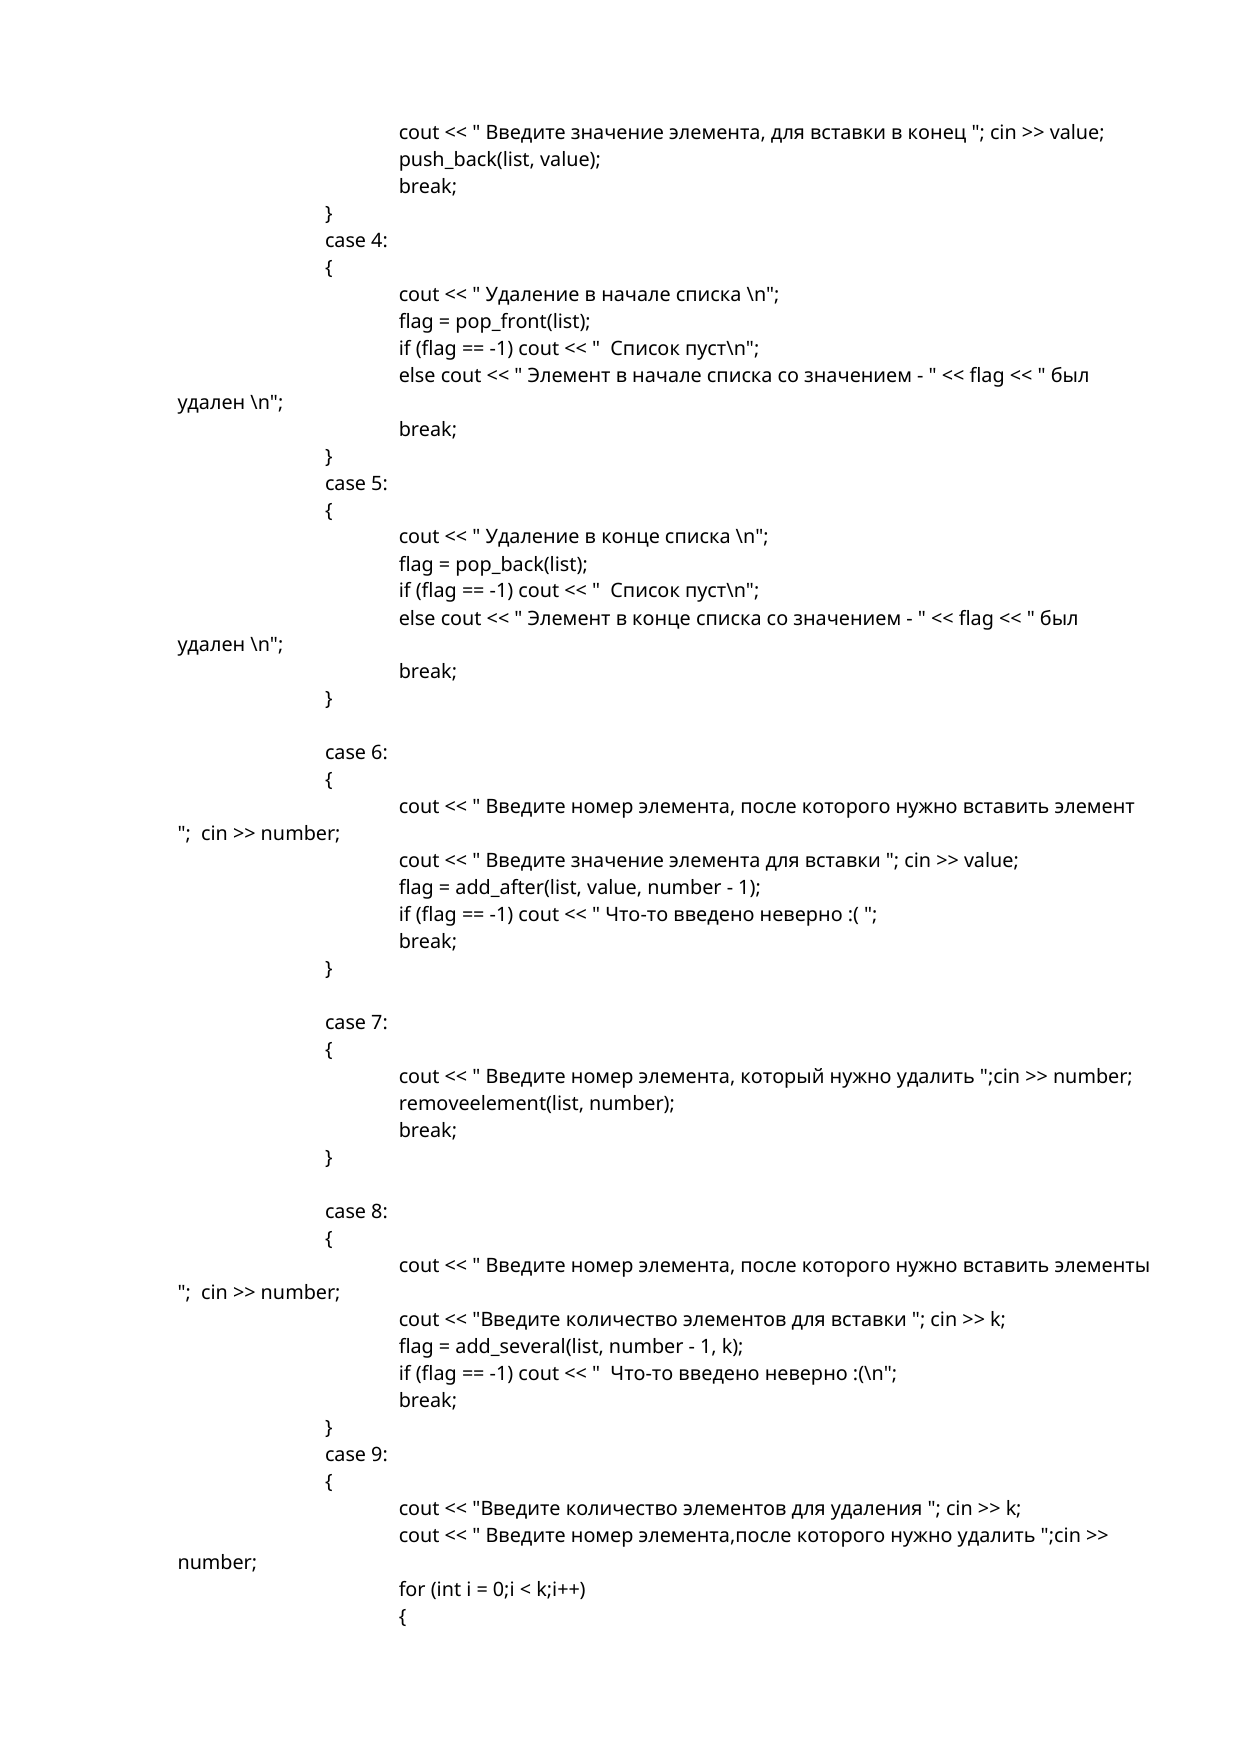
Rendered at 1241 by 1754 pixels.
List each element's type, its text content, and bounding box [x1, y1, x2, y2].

text cout << " Удаление в начале списка \n"; [177, 280, 1152, 307]
text case 5: [177, 469, 1152, 496]
text break; [177, 658, 1152, 685]
text cout << " Введите номер элемента, который нужно удалить ";cin >> number; [177, 1062, 1152, 1089]
text break; [177, 1386, 1152, 1413]
text } [177, 1413, 1152, 1440]
text break; [177, 172, 1152, 199]
text removeelement(list, number); [177, 1089, 1152, 1116]
text cout << " Введите значение элемента для вставки "; cin >> value; [177, 847, 1152, 873]
text { [177, 253, 1152, 280]
text } [177, 685, 1152, 712]
text else cout << " Элемент в начале списка со значением - " << flag << " был удален \n"; [177, 361, 1152, 415]
text flag = pop_front(list); [177, 307, 1152, 334]
text cout << " Введите номер элемента, после которого нужно вставить элементы "; cin >> number; [177, 1251, 1152, 1305]
text if (flag == -1) cout << " Список пуст\n"; [177, 334, 1152, 361]
text flag = add_after(list, value, number - 1); [177, 873, 1152, 901]
text { [177, 1467, 1152, 1494]
text } [177, 199, 1152, 226]
text break; [177, 415, 1152, 442]
text cout << " Введите значение элемента, для вставки в конец "; cin >> value; [177, 118, 1152, 145]
text break; [177, 1116, 1152, 1143]
text else cout << " Элемент в конце списка со значением - " << flag << " был удален \n"; [177, 604, 1152, 658]
text case 7: [177, 1008, 1152, 1035]
text { [177, 766, 1152, 793]
text if (flag == -1) cout << " Что-то введено неверно :(\n"; [177, 1359, 1152, 1386]
text cout << " Введите номер элемента,после которого нужно удалить ";cin >> number; [177, 1521, 1152, 1575]
text break; [177, 927, 1152, 954]
text flag = add_several(list, number - 1, k); [177, 1332, 1152, 1359]
text { [177, 496, 1152, 523]
text { [177, 1224, 1152, 1251]
text cout << "Введите количество элементов для вставки "; cin >> k; [177, 1305, 1152, 1332]
text { [177, 1035, 1152, 1062]
text } [177, 954, 1152, 981]
text for (int i = 0;i < k;i++) [177, 1575, 1152, 1602]
text if (flag == -1) cout << " Что-то введено неверно :( "; [177, 901, 1152, 927]
text cout << " Введите номер элемента, после которого нужно вставить элемент "; cin >> number; [177, 793, 1152, 847]
text push_back(list, value); [177, 145, 1152, 172]
text } [177, 442, 1152, 469]
text flag = pop_back(list); [177, 550, 1152, 577]
text case 6: [177, 739, 1152, 766]
text if (flag == -1) cout << " Список пуст\n"; [177, 577, 1152, 604]
text } [177, 1143, 1152, 1170]
text cout << "Введите количество элементов для удаления "; cin >> k; [177, 1494, 1152, 1521]
text case 9: [177, 1440, 1152, 1467]
text cout << " Удаление в конце списка \n"; [177, 523, 1152, 550]
text { [177, 1602, 1152, 1629]
text case 4: [177, 226, 1152, 253]
text case 8: [177, 1197, 1152, 1224]
